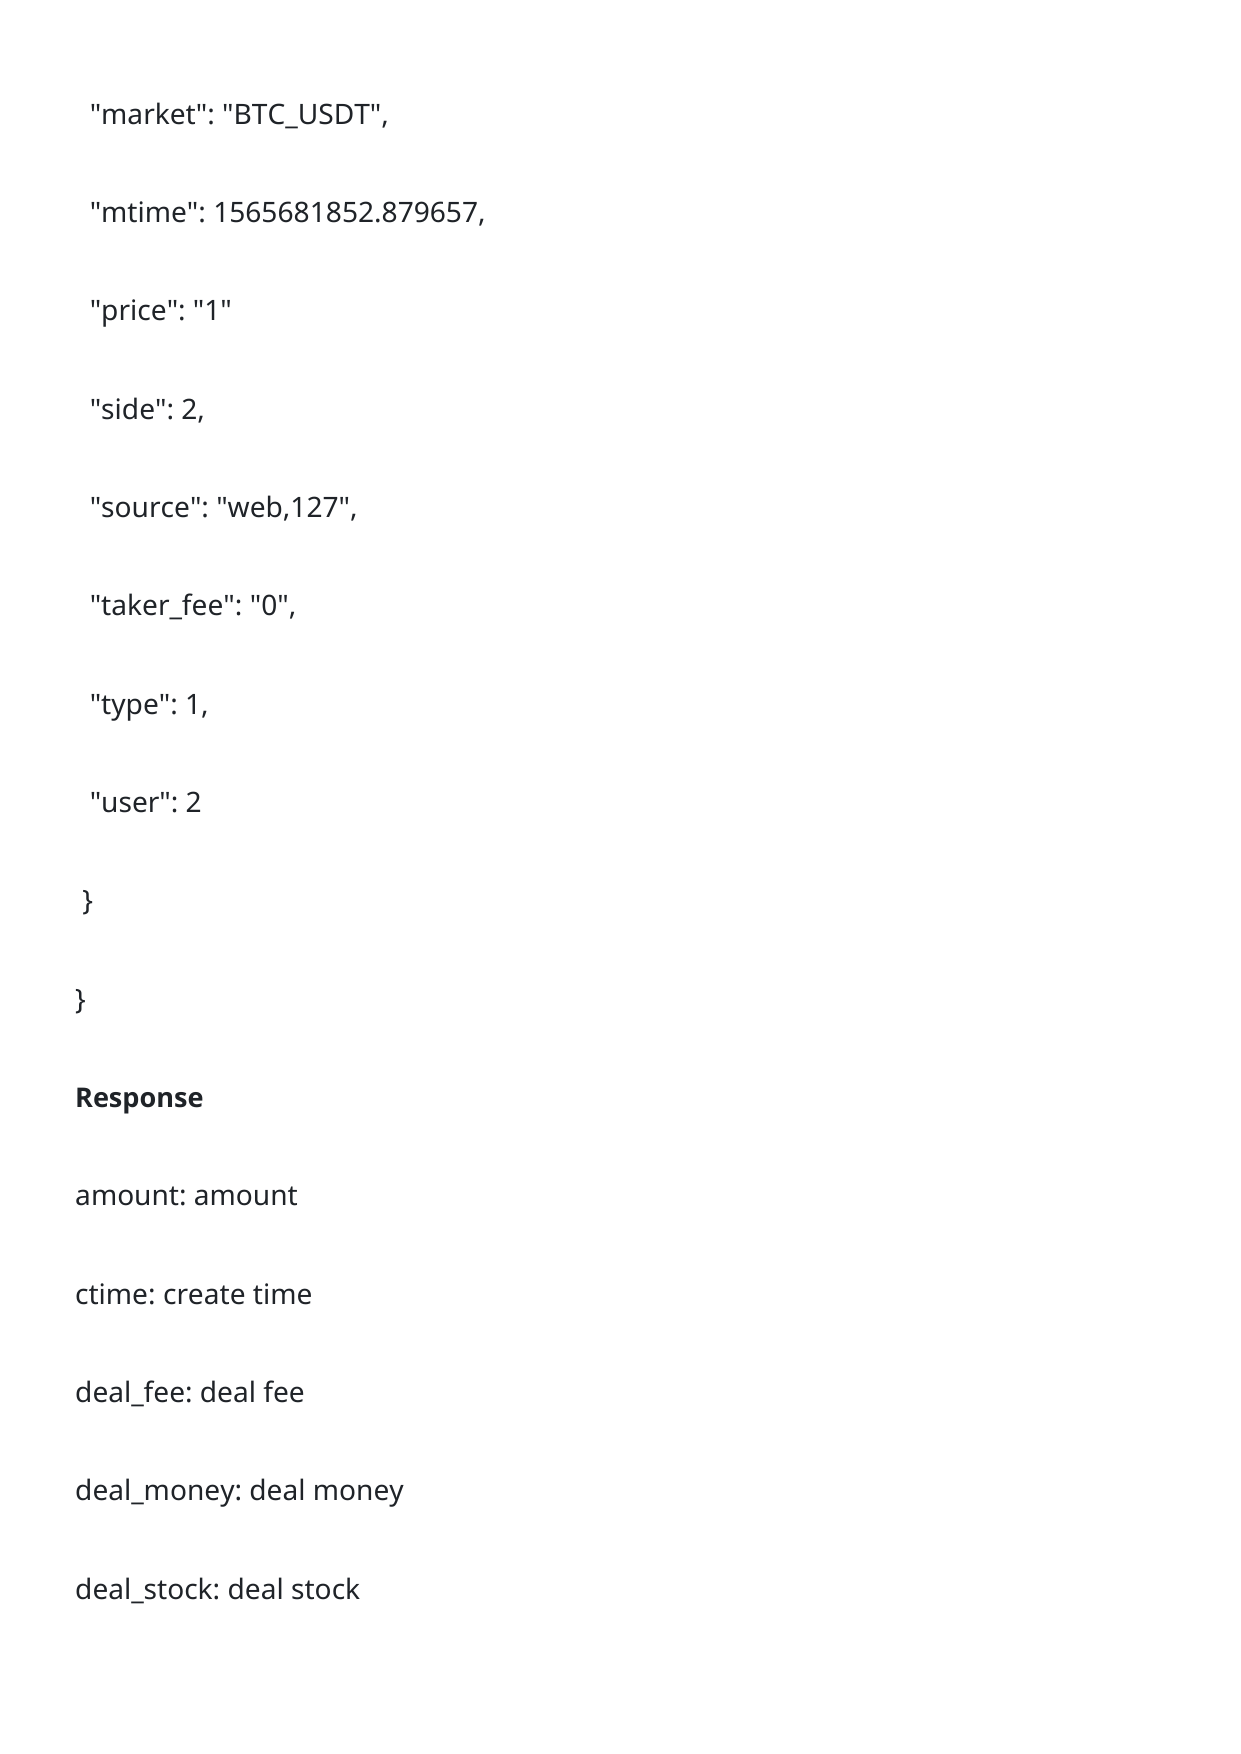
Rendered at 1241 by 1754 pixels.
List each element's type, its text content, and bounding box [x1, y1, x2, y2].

text "type": 1, [75, 671, 1165, 736]
text "taker_fee": "0", [75, 572, 1165, 637]
text "user": 2 [75, 769, 1165, 834]
text "side": 2, [75, 376, 1165, 441]
text "market": "BTC_USDT", [75, 81, 1165, 146]
text "price": "1" [75, 277, 1165, 342]
text deal_fee: deal fee [75, 1359, 1165, 1424]
text } [75, 867, 1165, 932]
text "mtime": 1565681852.879657, [75, 179, 1165, 244]
text ctime: create time [75, 1261, 1165, 1326]
text deal_money: deal money [75, 1457, 1165, 1522]
text } [75, 966, 1165, 1031]
text amount: amount [75, 1162, 1165, 1227]
text "source": "web,127", [75, 474, 1165, 539]
subtitle Response [75, 1064, 1165, 1129]
text deal_stock: deal stock [75, 1556, 1165, 1621]
